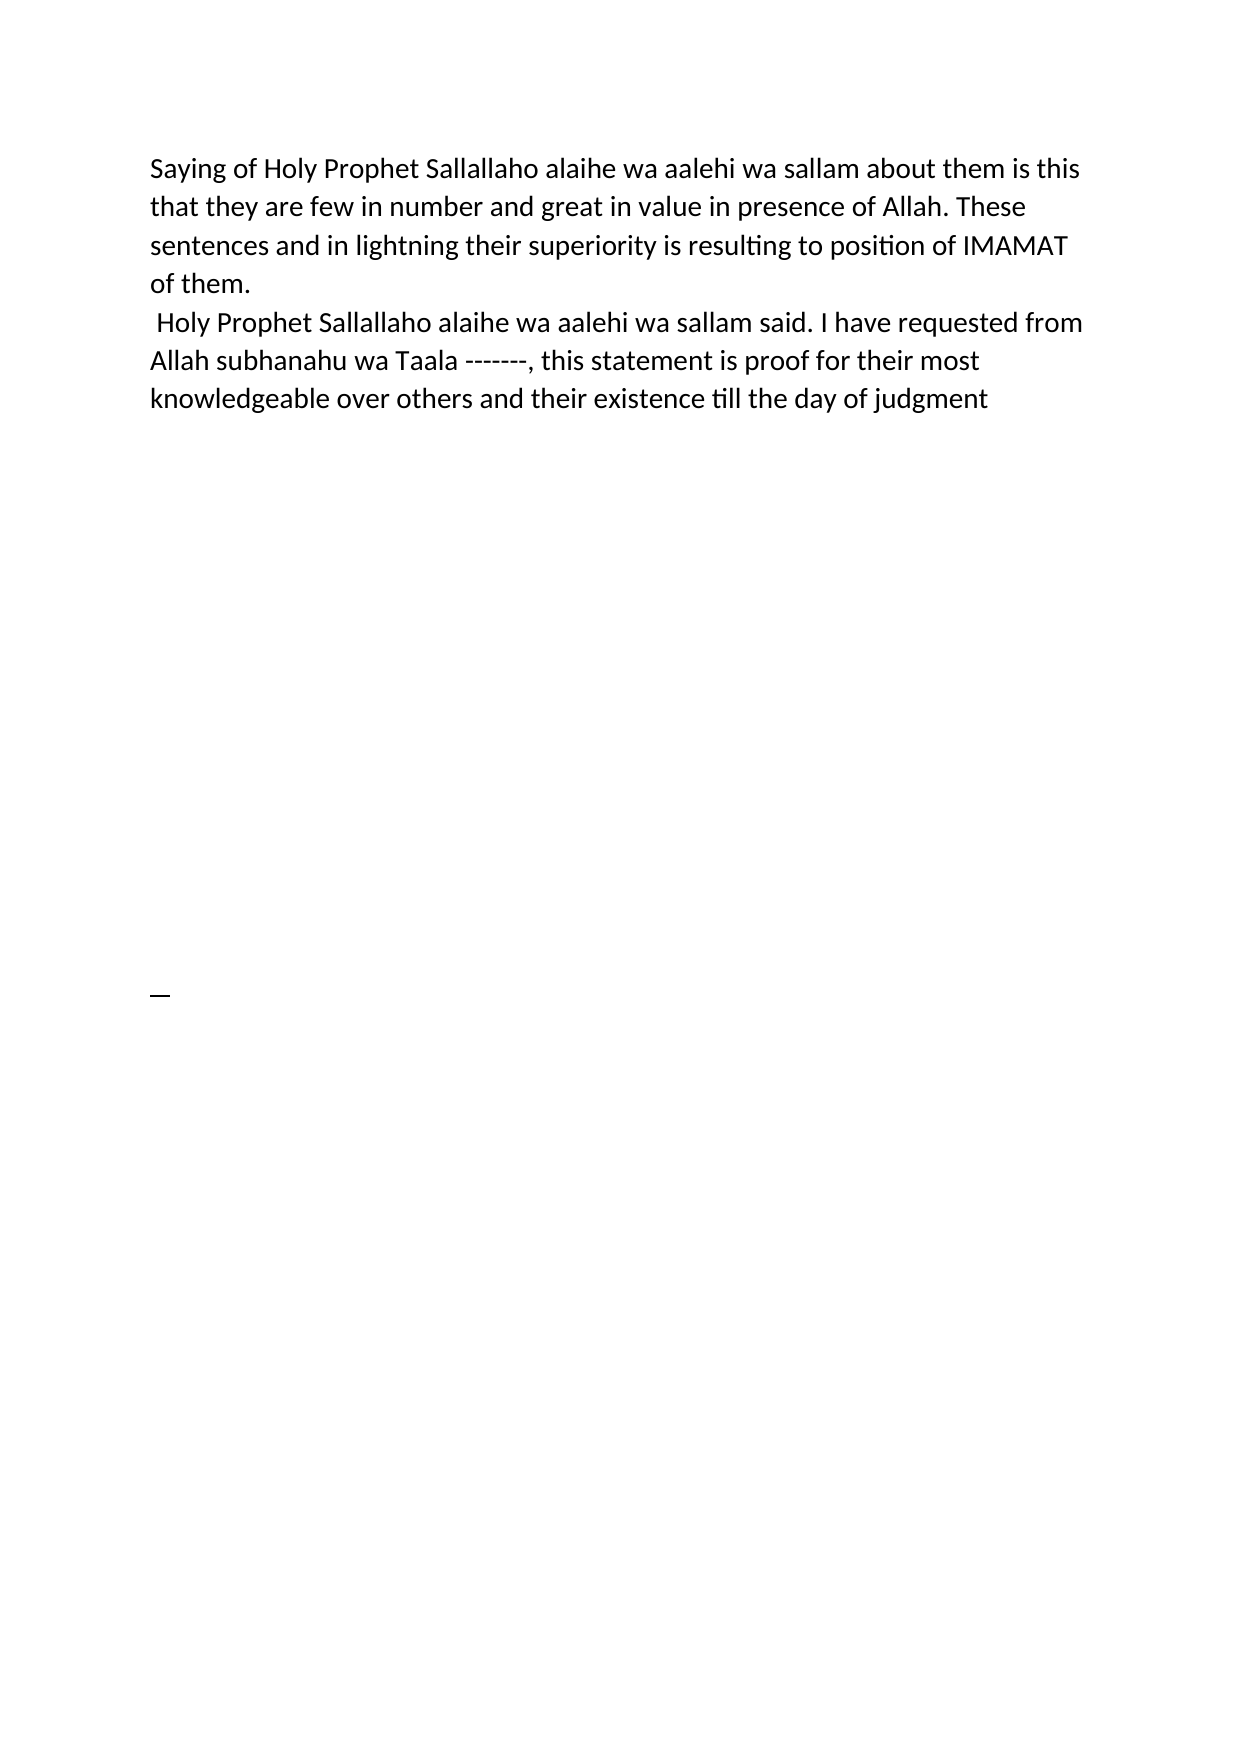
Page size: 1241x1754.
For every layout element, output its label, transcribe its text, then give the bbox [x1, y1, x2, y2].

list Saying of Holy Prophet Sallallaho alaihe wa aalehi wa sallam about them is this that they are few in number and great in value in presence of Allah. These sentences and in lightning their superiority is resulting to position of IMAMAT of them. [150, 150, 1090, 301]
list Holy Prophet Sallallaho alaihe wa aalehi wa sallam said. I have requested from Allah subhanahu wa Taala -------, this statement is proof for their most knowledgeable over others and their existence till the day of judgment [150, 304, 1090, 416]
